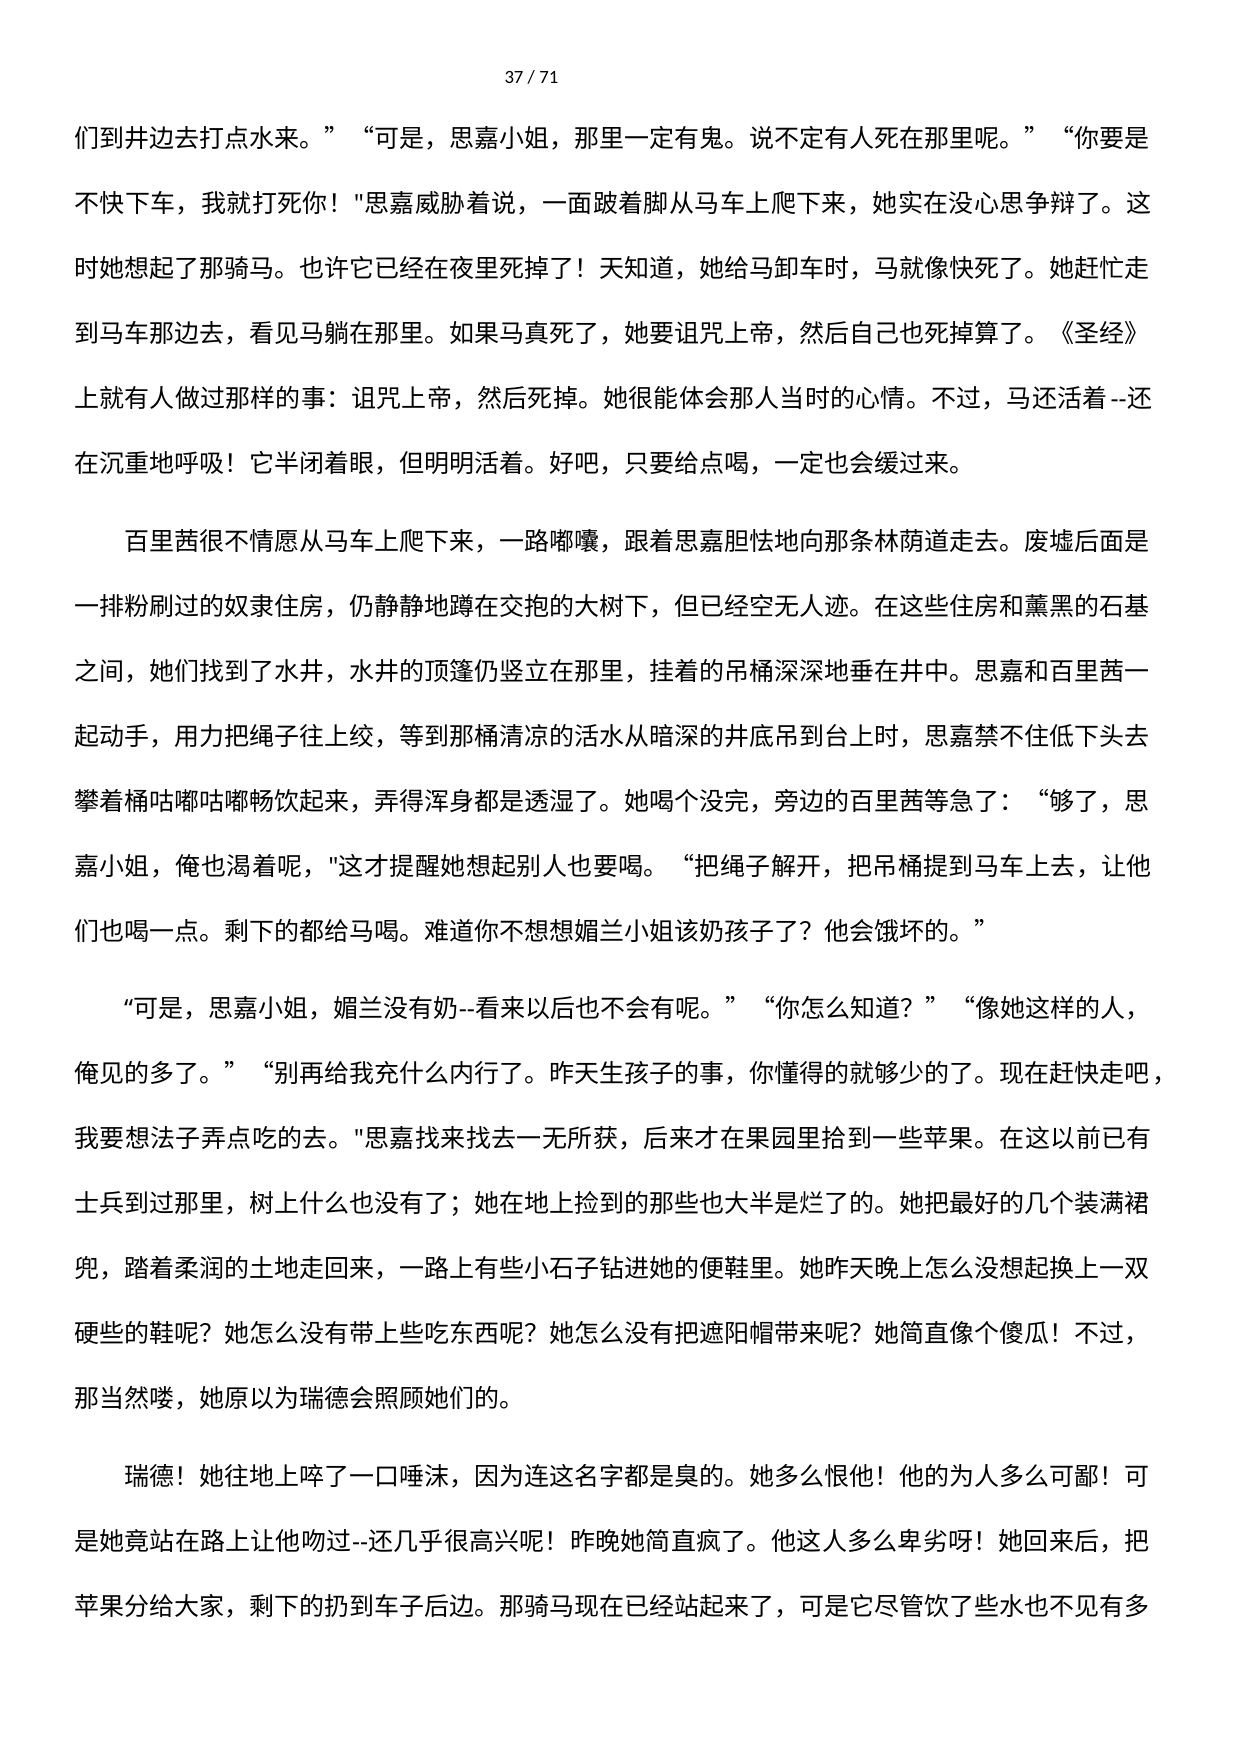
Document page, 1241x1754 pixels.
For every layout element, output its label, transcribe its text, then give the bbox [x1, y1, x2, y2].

text 百里茜很不情愿从马车上爬下来，一路嘟囔，跟着思嘉胆怯地向那条林荫道走去。废墟后面是一排粉刷过的奴隶住房，仍静静地蹲在交抱的大树下，但已经空无人迹。在这些住房和薰黑的石基之间，她们找到了水井，水井的顶篷仍竖立在那里，挂着的吊桶深深地垂在井中。思嘉和百里茜一起动手，用力把绳子往上绞，等到那桶清凉的活水从暗深的井底吊到台上时，思嘉禁不住低下头去攀着桶咕嘟咕嘟畅饮起来，弄得浑身都是透湿了。她喝个没完，旁边的百里茜等急了：“够了，思嘉小姐，俺也渴着呢，"这才提醒她想起别人也要喝。“把绳子解开，把吊桶提到马车上去，让他们也喝一点。剩下的都给马喝。难道你不想想媚兰小姐该奶孩子了？他会饿坏的。” [74, 507, 1152, 962]
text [74, 104, 1152, 494]
text “可是，思嘉小姐，媚兰没有奶--看来以后也不会有呢。”“你怎么知道？”“像她这样的人，俺见的多了。”“别再给我充什么内行了。昨天生孩子的事，你懂得的就够少的了。现在赶快走吧，我要想法子弄点吃的去。"思嘉找来找去一无所获，后来才在果园里拾到一些苹果。在这以前已有士兵到过那里，树上什么也没有了；她在地上捡到的那些也大半是烂了的。她把最好的几个装满裙兜，踏着柔润的土地走回来，一路上有些小石子钻进她的便鞋里。她昨天晚上怎么没想起换上一双硬些的鞋呢？她怎么没有带上些吃东西呢？她怎么没有把遮阳帽带来呢？她简直像个傻瓜！不过，那当然喽，她原以为瑞德会照顾她们的。 [74, 974, 1152, 1429]
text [74, 1442, 1152, 1637]
